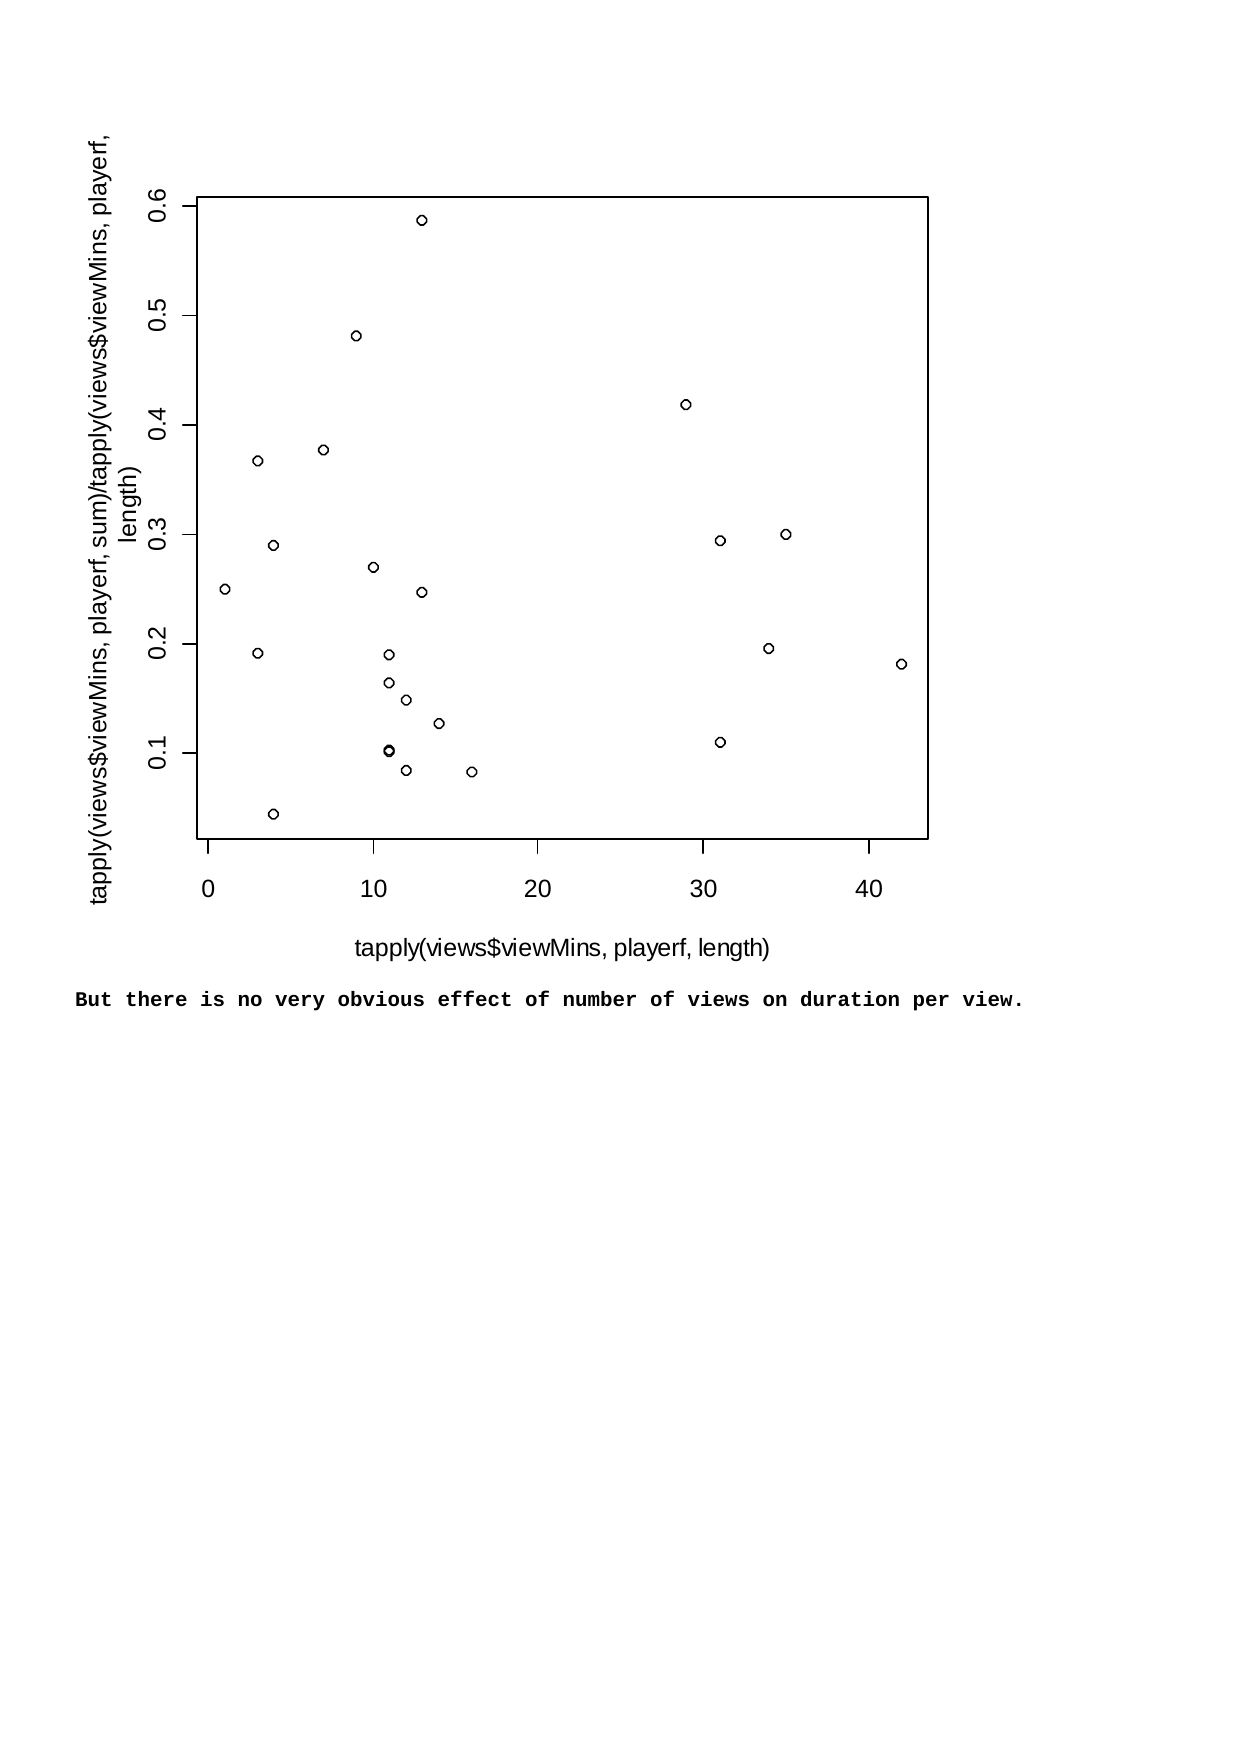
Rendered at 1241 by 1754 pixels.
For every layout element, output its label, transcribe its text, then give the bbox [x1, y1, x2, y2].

text But there is no very obvious effect of number of views on duration per view. [75, 989, 1165, 1013]
